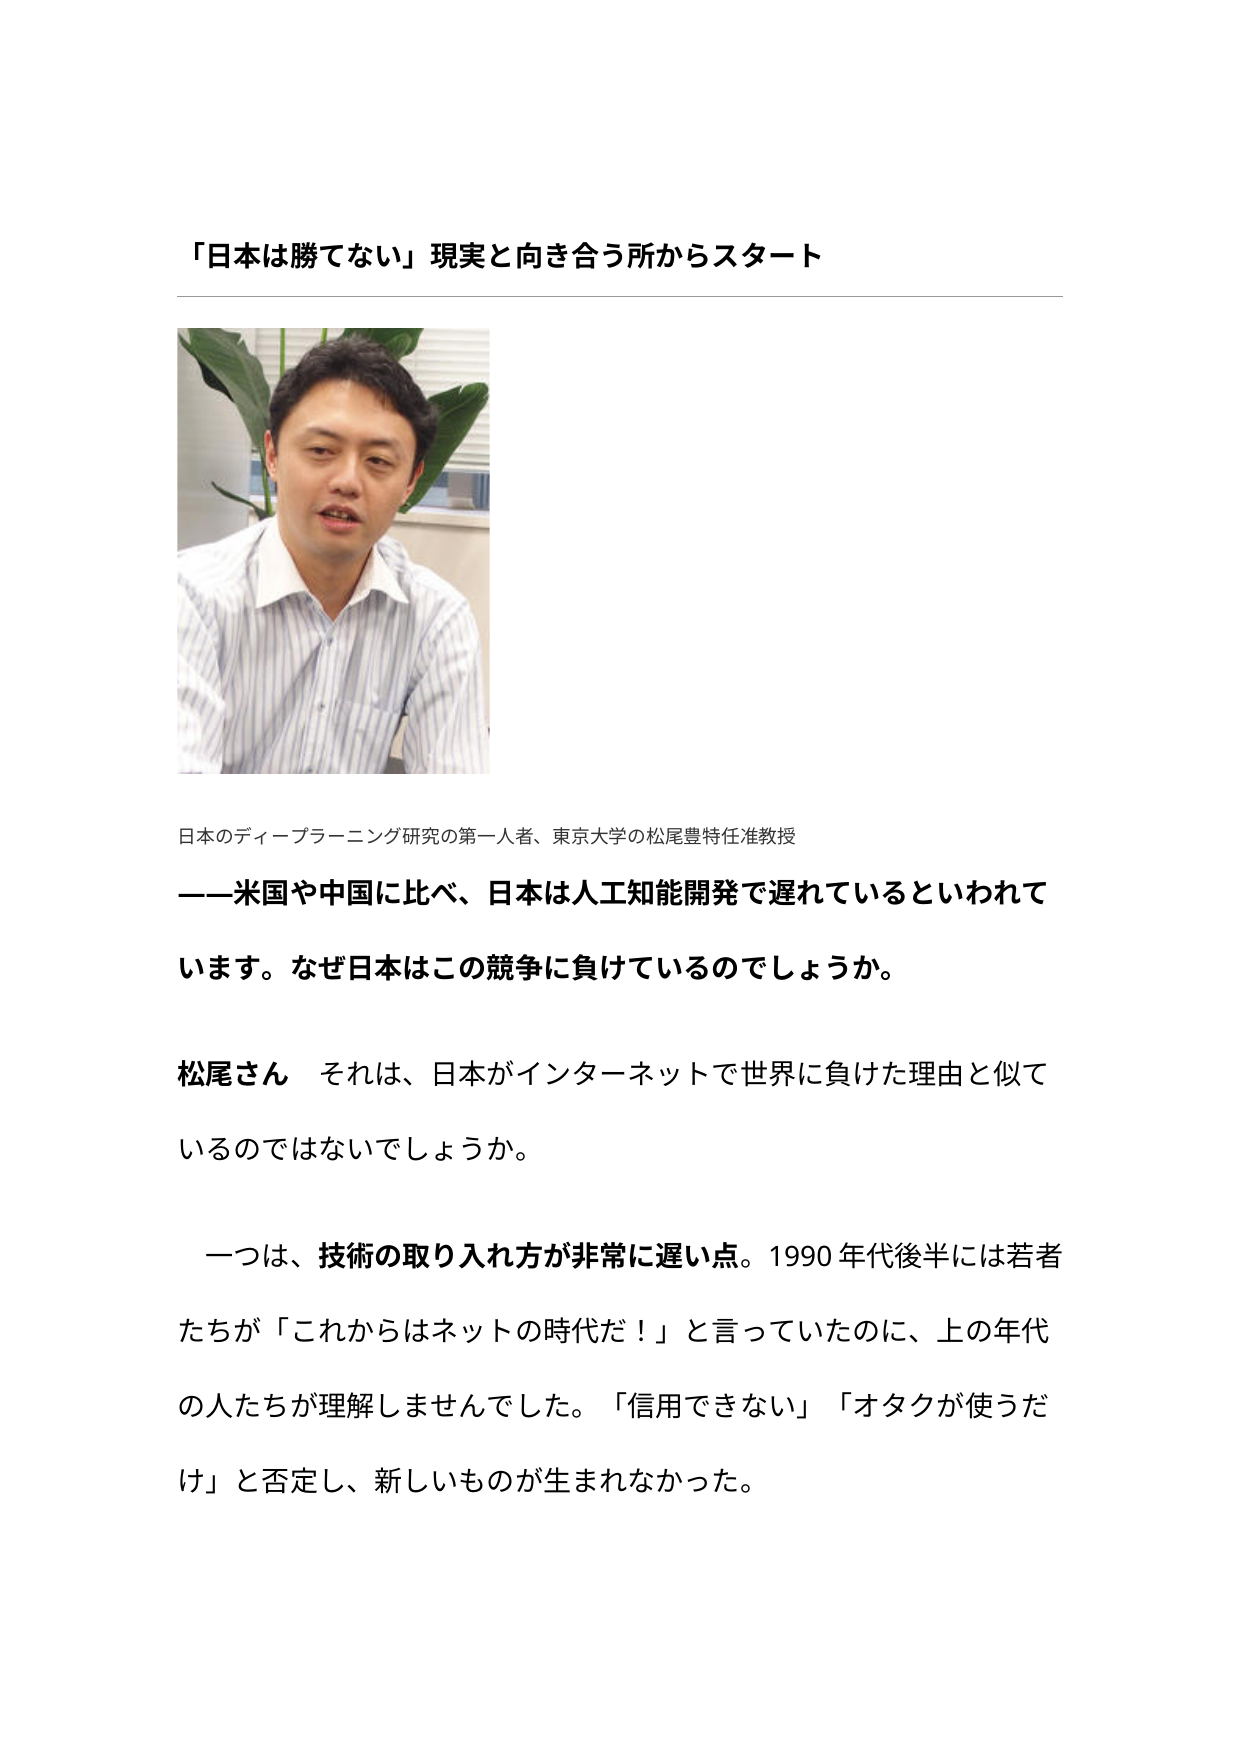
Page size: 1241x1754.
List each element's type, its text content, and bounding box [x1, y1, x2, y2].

text 松尾さん それは、日本がインターネットで世界に負けた理由と似ているのではないでしょうか。 [177, 1035, 1063, 1185]
picture [177, 328, 490, 774]
text ――米国や中国に比べ、日本は人工知能開発で遅れているといわれています。なぜ日本はこの競争に負けているのでしょうか。 [177, 854, 1063, 1004]
text 一つは、技術の取り入れ方が非常に遅い点。1990年代後半には若者たちが「これからはネットの時代だ！」と言っていたのに、上の年代の人たちが理解しませんでした。「信用できない」「オタクが使うだけ」と否定し、新しいものが生まれなかった。 [177, 1216, 1063, 1516]
text 「日本は勝てない」現実と向き合う所からスタート [177, 217, 1063, 296]
